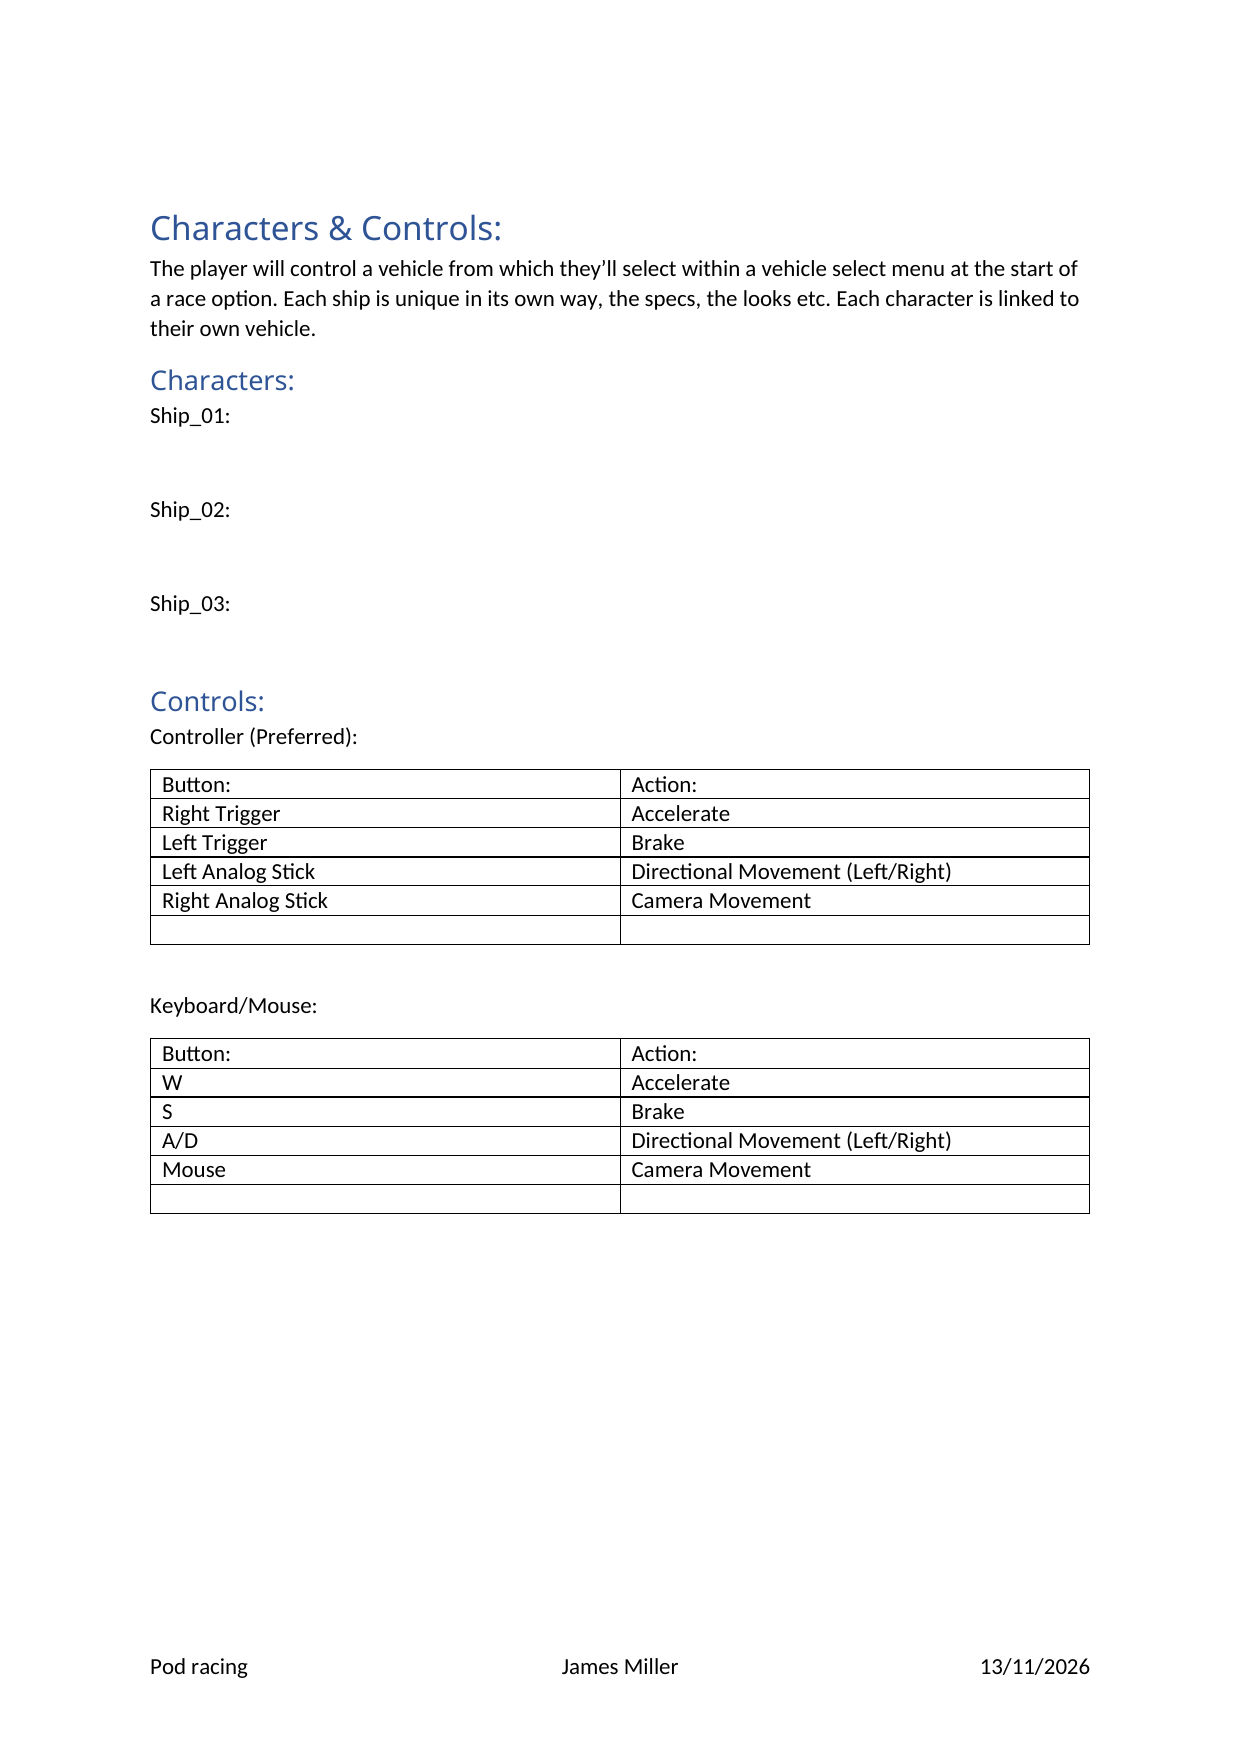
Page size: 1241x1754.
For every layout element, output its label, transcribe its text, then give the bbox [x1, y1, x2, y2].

table_cell Right Analog Stick [151, 886, 620, 914]
text Ship_01: [150, 401, 1090, 429]
subtitle Characters: [150, 361, 1090, 398]
table_cell Left Analog Stick [151, 858, 620, 885]
table_cell Mouse [151, 1156, 620, 1184]
text Ship_02: [150, 495, 1090, 523]
text Ship_03: [150, 589, 1090, 617]
table_header Action: [621, 1039, 1089, 1067]
table_cell Camera Movement [621, 1156, 1089, 1184]
table_cell Accelerate [621, 1069, 1089, 1096]
text The player will control a vehicle from which they’ll select within a vehicle select menu at the start of a race option. Each ship is unique in its own way, the specs, the looks etc. Each character is linked to their own vehicle. [150, 254, 1090, 343]
table_header Button: [151, 770, 620, 798]
table_cell Brake [621, 828, 1089, 856]
text Controller (Preferred): [150, 722, 1090, 750]
table_cell W [151, 1069, 620, 1096]
subtitle Characters & Controls: [150, 205, 1090, 251]
table_cell [621, 916, 1089, 943]
table_cell Accelerate [621, 799, 1089, 827]
table_cell S [151, 1098, 620, 1126]
table_cell Directional Movement (Left/Right) [621, 858, 1089, 885]
table_header Button: [151, 1039, 620, 1067]
table_cell [151, 916, 620, 943]
table_cell [151, 1185, 620, 1213]
table_cell A/D [151, 1127, 620, 1154]
table_cell Directional Movement (Left/Right) [621, 1127, 1089, 1154]
table_header Action: [621, 770, 1089, 798]
table_cell [621, 1185, 1089, 1213]
table_cell Right Trigger [151, 799, 620, 827]
subtitle Controls: [150, 682, 1090, 719]
table_cell Brake [621, 1098, 1089, 1126]
text Keyboard/Mouse: [150, 991, 1090, 1019]
table_cell Left Trigger [151, 828, 620, 856]
table_cell Camera Movement [621, 886, 1089, 914]
